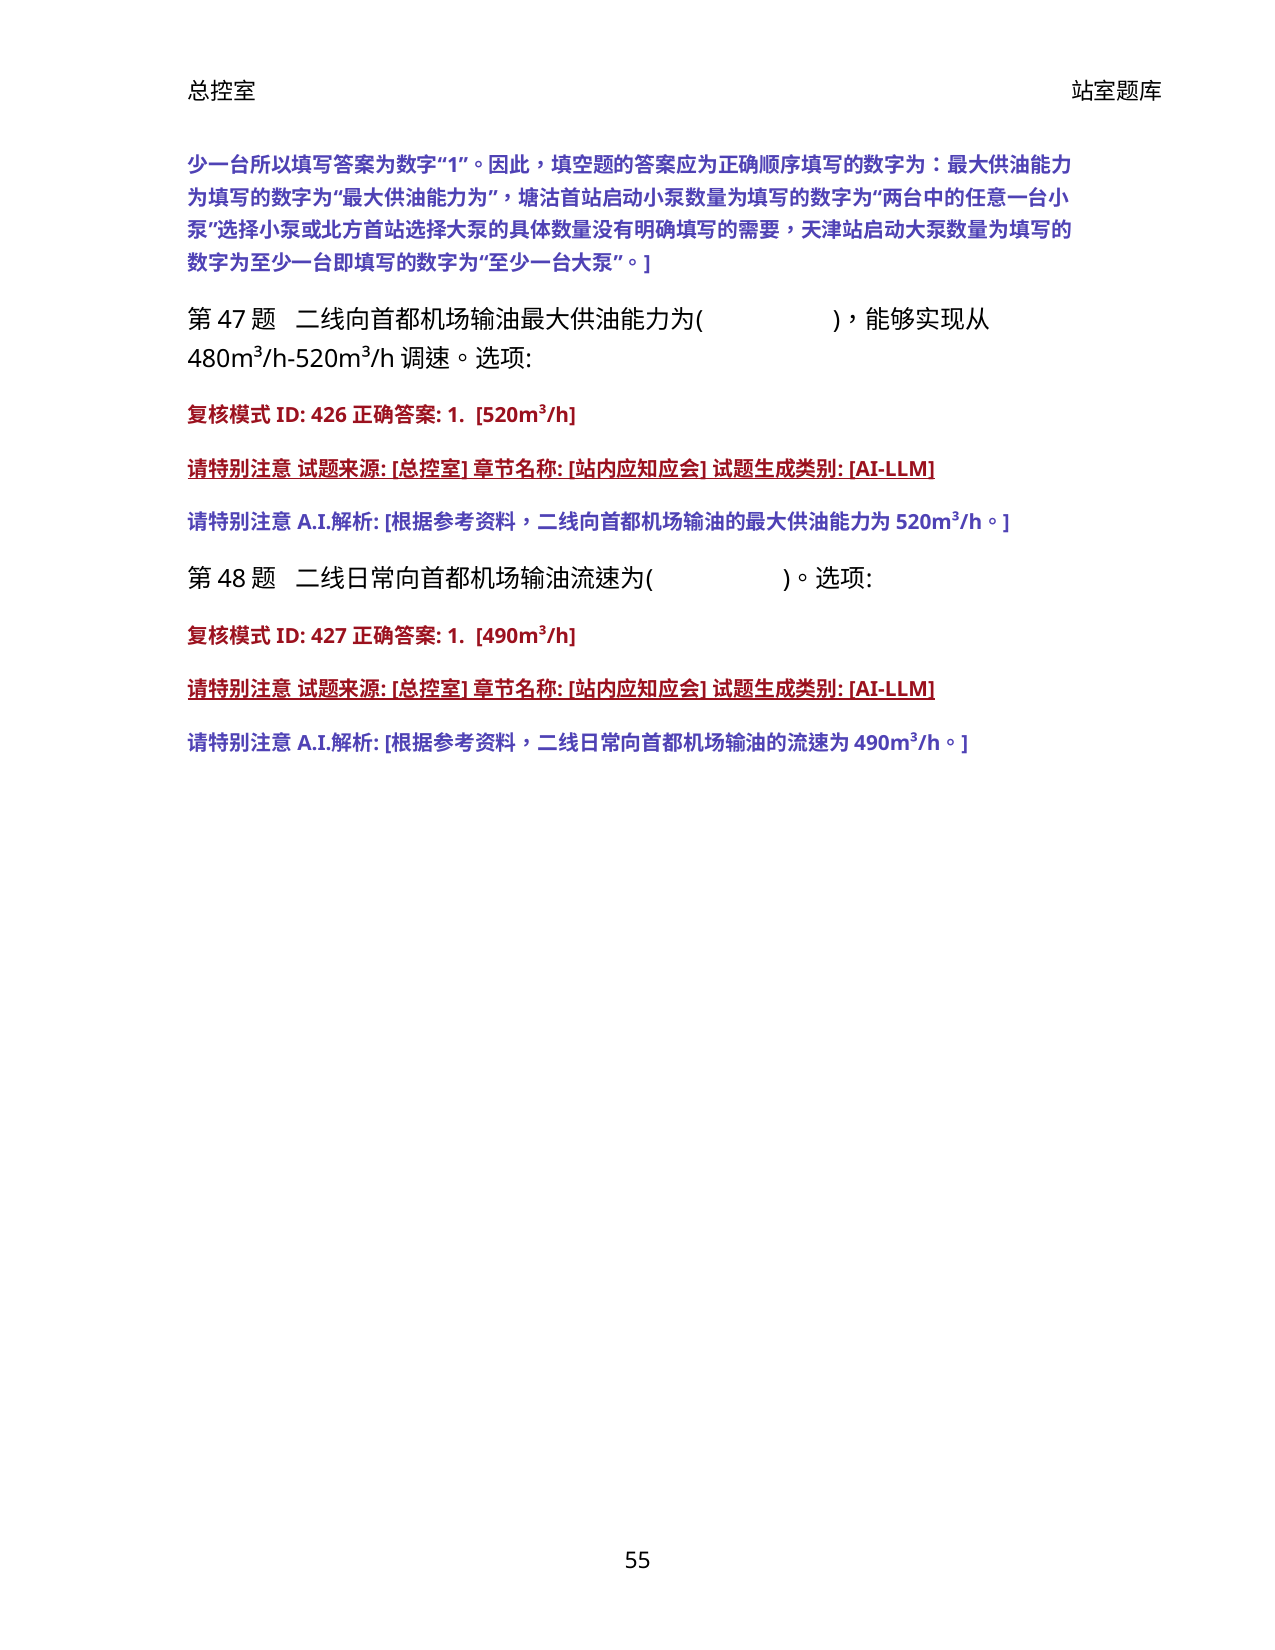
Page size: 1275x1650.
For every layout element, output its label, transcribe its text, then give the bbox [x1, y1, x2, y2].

text 请特别注意 试题来源: [总控室] 章节名称: [站内应知应会] 试题生成类别: [AI-LLM] [187, 454, 1087, 482]
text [187, 150, 1087, 276]
text 第48题 二线日常向首都机场输油流速为( )。选项: [187, 561, 1087, 595]
text 请特别注意 A.I.解析: [根据参考资料，二线向首都机场输油的最大供油能力为520m³/h。] [187, 507, 1087, 536]
text 第47题 二线向首都机场输油最大供油能力为( )，能够实现从480m³/h-520m³/h调速。选项: [187, 301, 1087, 374]
text 请特别注意 A.I.解析: [根据参考资料，二线日常向首都机场输油的流速为490m³/h。] [187, 728, 1087, 756]
text 复核模式 ID: 426 正确答案: 1. [520m³/h] [187, 400, 1087, 429]
text 请特别注意 试题来源: [总控室] 章节名称: [站内应知应会] 试题生成类别: [AI-LLM] [187, 674, 1087, 703]
text 复核模式 ID: 427 正确答案: 1. [490m³/h] [187, 621, 1087, 649]
